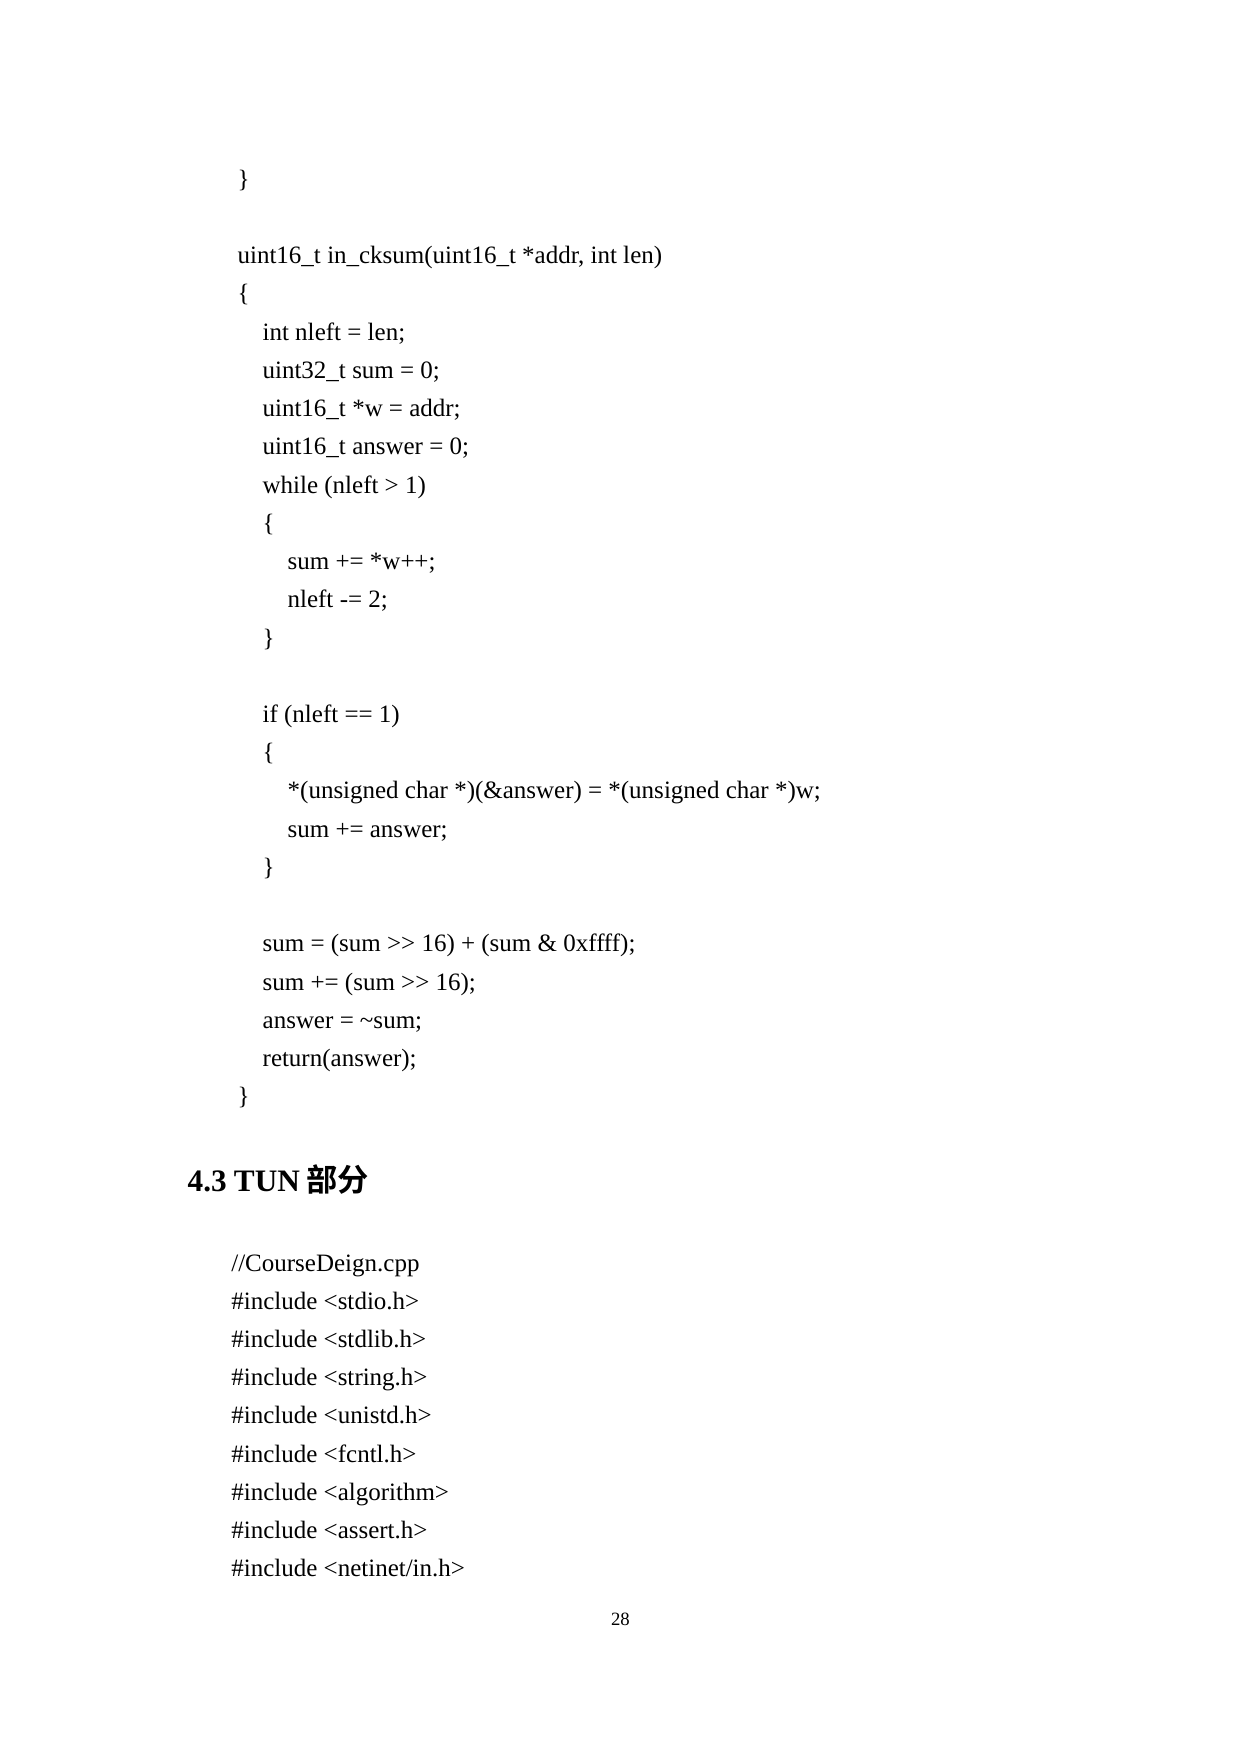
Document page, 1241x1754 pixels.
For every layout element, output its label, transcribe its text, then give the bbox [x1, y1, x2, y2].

text uint16_t answer = 0; [187, 429, 1053, 462]
text sum += (sum >> 16); [187, 965, 1053, 997]
text uint16_t in_cksum(uint16_t *addr, int len) [187, 238, 1053, 271]
text if (nleft == 1) [187, 697, 1053, 730]
text answer = ~sum; [187, 1003, 1053, 1036]
text { [187, 735, 1053, 768]
text #include <stdlib.h> [187, 1322, 1053, 1355]
text sum += answer; [187, 812, 1053, 844]
text #include <unistd.h> [187, 1399, 1053, 1431]
subtitle 4.3 TUN部分 [187, 1145, 1053, 1210]
text sum = (sum >> 16) + (sum & 0xffff); [187, 927, 1053, 959]
text #include <algorithm> [187, 1475, 1053, 1508]
text #include <string.h> [187, 1361, 1053, 1393]
text #include <fcntl.h> [187, 1437, 1053, 1469]
text sum += *w++; [187, 544, 1053, 577]
text } [187, 850, 1053, 883]
text { [187, 506, 1053, 538]
text while (nleft > 1) [187, 468, 1053, 500]
text #include <assert.h> [187, 1513, 1053, 1546]
text *(unsigned char *)(&answer) = *(unsigned char *)w; [187, 774, 1053, 806]
text uint32_t sum = 0; [187, 353, 1053, 386]
text { [187, 277, 1053, 309]
text } [187, 621, 1053, 653]
text uint16_t *w = addr; [187, 391, 1053, 424]
text nleft -= 2; [187, 582, 1053, 615]
text return(answer); [187, 1041, 1053, 1074]
text } [187, 1079, 1053, 1112]
text #include <stdio.h> [187, 1284, 1053, 1317]
text int nleft = len; [187, 315, 1053, 347]
text } [187, 162, 1053, 194]
text //CourseDeign.cpp [187, 1246, 1053, 1278]
text #include <netinet/in.h> [187, 1552, 1053, 1584]
